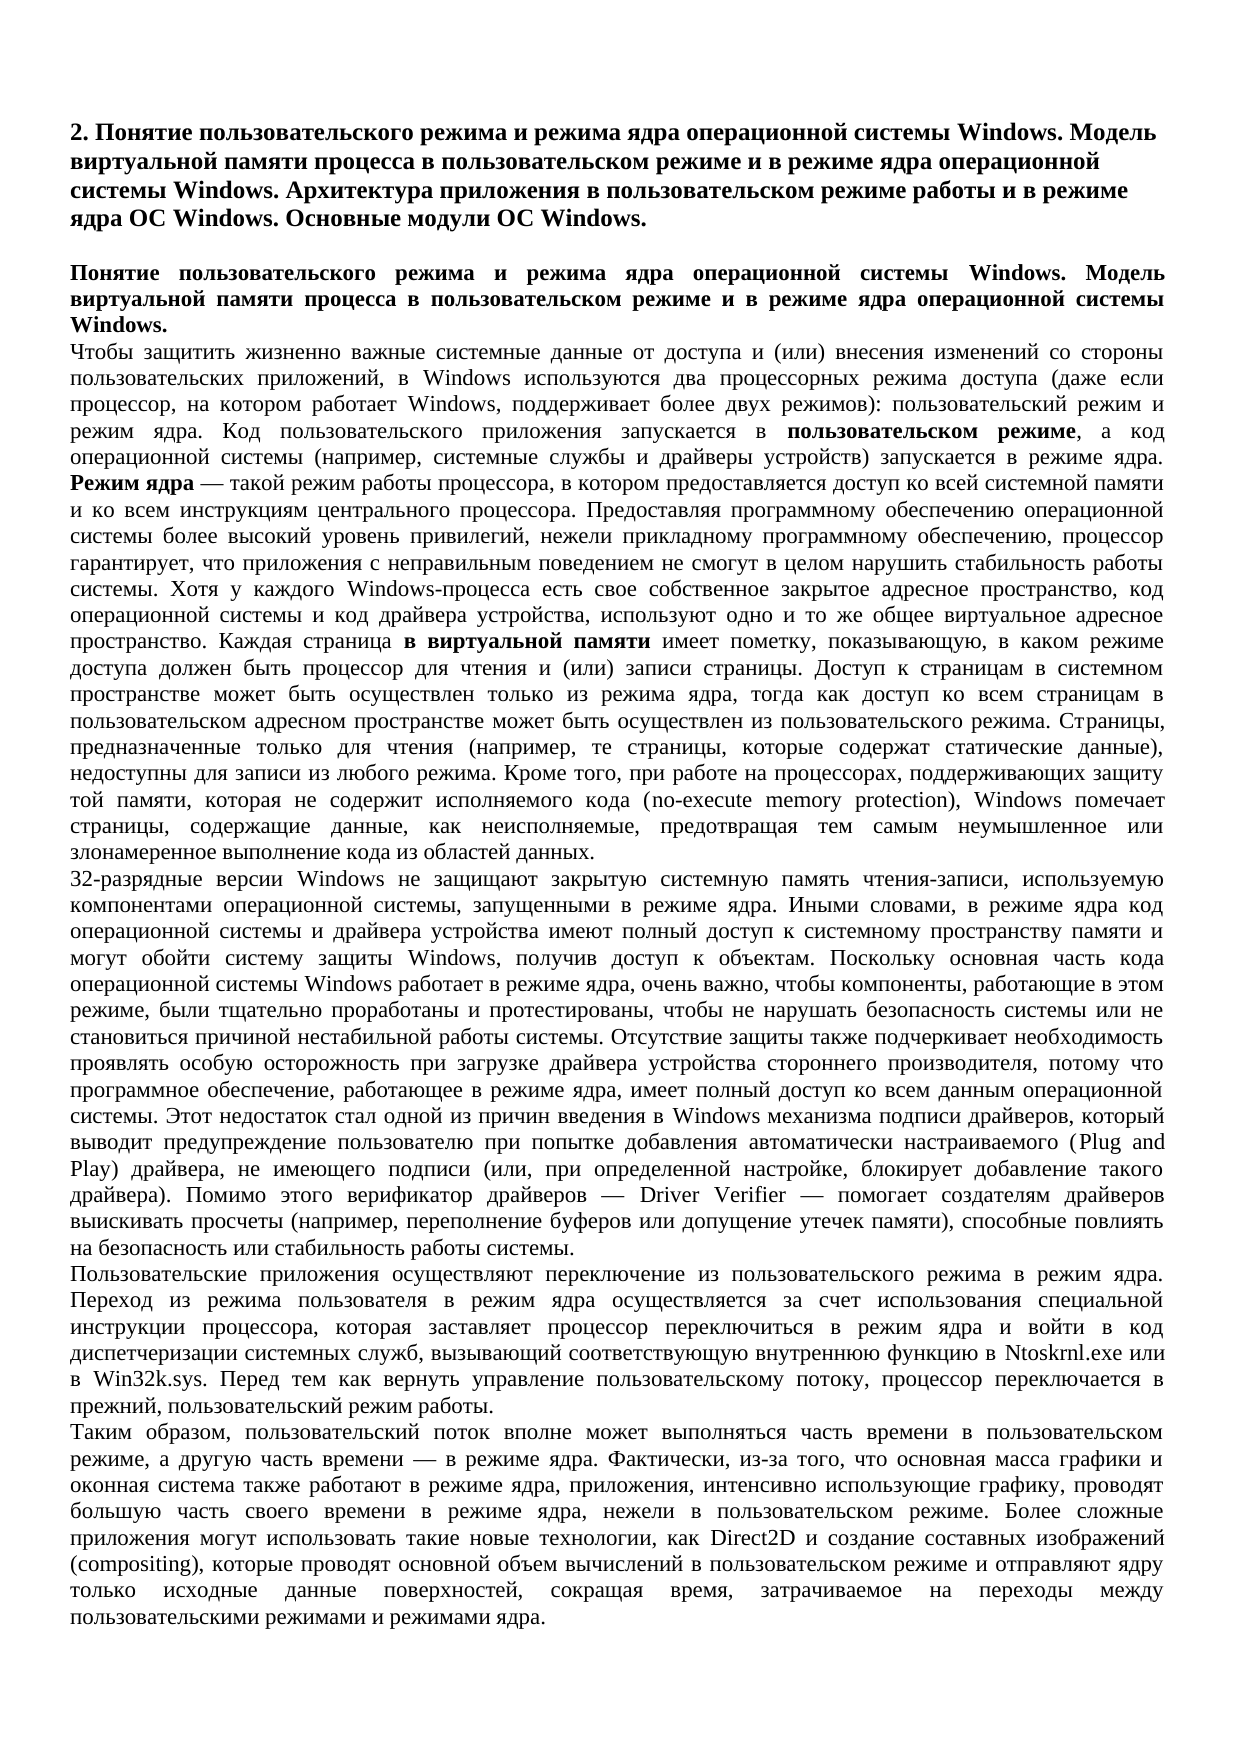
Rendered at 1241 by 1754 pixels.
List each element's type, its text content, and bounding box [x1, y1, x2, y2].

text 2. Понятие пользовательского режима и режима ядра операционной системы Windows. Модель виртуальной памяти процесса в пользовательском режиме и в режиме ядра операционной системы Windows. Архитектура приложения в пользовательском режиме работы и в режиме ядра ОС Windows. Основные модули ОС Windows. [70, 117, 1165, 232]
text 32-разрядные версии Windows не защищают закрытую системную память чтения-записи, используемую компонентами операционной системы, запущенными в режиме ядра. Иными словами, в режиме ядра код операционной системы и драйвера устройства имеют полный доступ к системному пространству памяти и могут обойти систему защиты Windows, получив доступ к объектам. Поскольку основная часть кода операционной системы Windows работает в режиме ядра, очень важно, чтобы компоненты, работающие в этом режиме, были тщательно проработаны и протестированы, чтобы не нарушать безопасность системы или не становиться причиной нестабильной работы системы. Отсутствие защиты также подчеркивает необходимость проявлять особую осторожность при загрузке драйвера устройства стороннего производителя, потому что программное обеспечение, работающее в режиме ядра, имеет полный доступ ко всем данным операционной системы. Этот недостаток стал одной из причин введения в Windows механизма подписи драйверов, который выводит предупреждение пользователю при попытке добавления автоматически настраиваемого (Plug and Play) драйвера, не имеющего подписи (или, при определенной настройке, блокирует добавление такого драйвера). Помимо этого верификатор драйверов — Driver Verifier — помогает создателям драйверов выискивать просчеты (например, переполнение буферов или допущение утечек памяти), способные повлиять на безопасность или стабильность работы системы. [70, 865, 1165, 1260]
text Чтобы защитить жизненно важные системные данные от доступа и (или) внесения изменений со стороны пользовательских приложений, в Windows используются два процессорных режима доступа (даже если процессор, на котором работает Windows, поддерживает более двух режимов): пользовательский режим и режим ядра. Код пользовательского приложения запускается в пользовательском режиме, а код операционной системы (например, системные службы и драйверы устройств) запускается в режиме ядра. Режим ядра — такой режим работы процессора, в котором предоставляется доступ ко всей системной памяти и ко всем инструкциям центрального процессора. Предоставляя программному обеспечению операционной системы более высокий уровень привилегий, нежели прикладному программному обеспечению, процессор гарантирует, что приложения с неправильным поведением не смогут в целом нарушить стабильность работы системы. Хотя у каждого Windows-процесса есть свое собственное закрытое адресное пространство, код операционной системы и код драйвера устройства, используют одно и то же общее виртуальное адресное пространство. Каждая страница в виртуальной памяти имеет пометку, показывающую, в каком режиме доступа должен быть процессор для чтения и (или) записи страницы. Доступ к страницам в системном пространстве может быть осуществлен только из режима ядра, тогда как доступ ко всем страницам в пользовательском адресном пространстве может быть осуществлен из пользовательского режима. Страницы, предназначенные только для чтения (например, те страницы, которые содержат статические данные), недоступны для записи из любого режима. Кроме того, при работе на процессорах, поддерживающих защиту той памяти, которая не содержит исполняемого кода (no-execute memory protection), Windows помечает страницы, содержащие данные, как неисполняемые, предотвращая тем самым неумышленное или злонамеренное выполнение кода из областей данных. [70, 338, 1165, 865]
text Понятие пользовательского режима и режима ядра операционной системы Windows. Модель виртуальной памяти процесса в пользовательском режиме и в режиме ядра операционной системы Windows. [70, 259, 1165, 338]
text Таким образом, пользовательский поток вполне может выполняться часть времени в пользовательском режиме, а другую часть времени — в режиме ядра. Фактически, из-за того, что основная масса графики и оконная система также работают в режиме ядра, приложения, интенсивно использующие графику, проводят большую часть своего времени в режиме ядра, нежели в пользовательском режиме. Более сложные приложения могут использовать такие новые технологии, как Direct2D и создание составных изображений (compositing), которые проводят основной объем вычислений в пользовательском режиме и отправляют ядру только исходные данные поверхностей, сокращая время, затрачиваемое на переходы между пользовательскими режимами и режимами ядра. [70, 1418, 1165, 1629]
text Пользовательские приложения осуществляют переключение из пользовательского режима в режим ядра. Переход из режима пользователя в режим ядра осуществляется за счет использования специальной инструкции процессора, которая заставляет процессор переключиться в режим ядра и войти в код диспетчеризации системных служб, вызывающий соответствующую внутреннюю функцию в Ntoskrnl.exe или в Win32k.sys. Перед тем как вернуть управление пользовательскому потоку, процессор переключается в прежний, пользовательский режим работы. [70, 1260, 1165, 1418]
